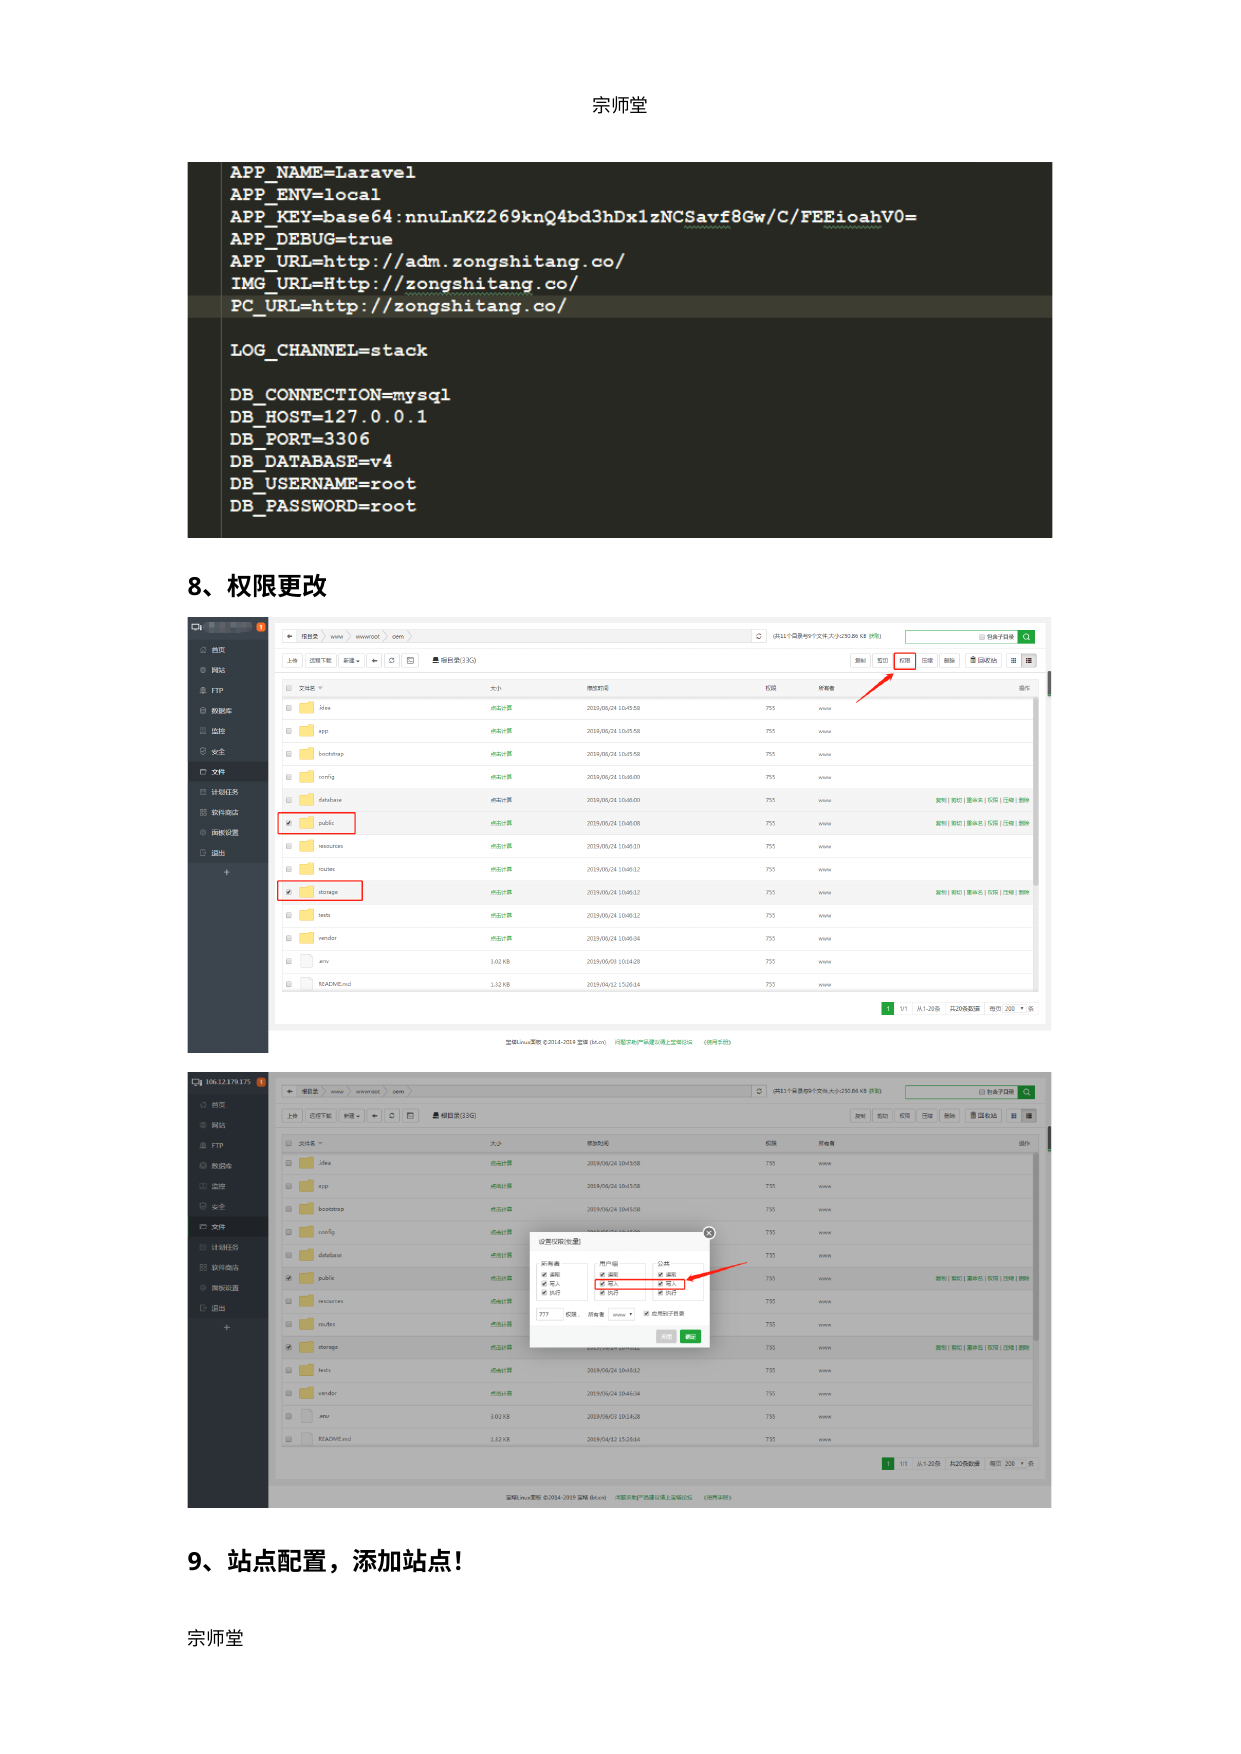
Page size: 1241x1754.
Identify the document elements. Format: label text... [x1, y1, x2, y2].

list 权限更改 [187, 552, 1053, 617]
picture [187, 162, 1053, 538]
picture [187, 617, 1052, 1053]
list 站点配置，添加站点！ [187, 1527, 1053, 1592]
picture [187, 1072, 1052, 1508]
